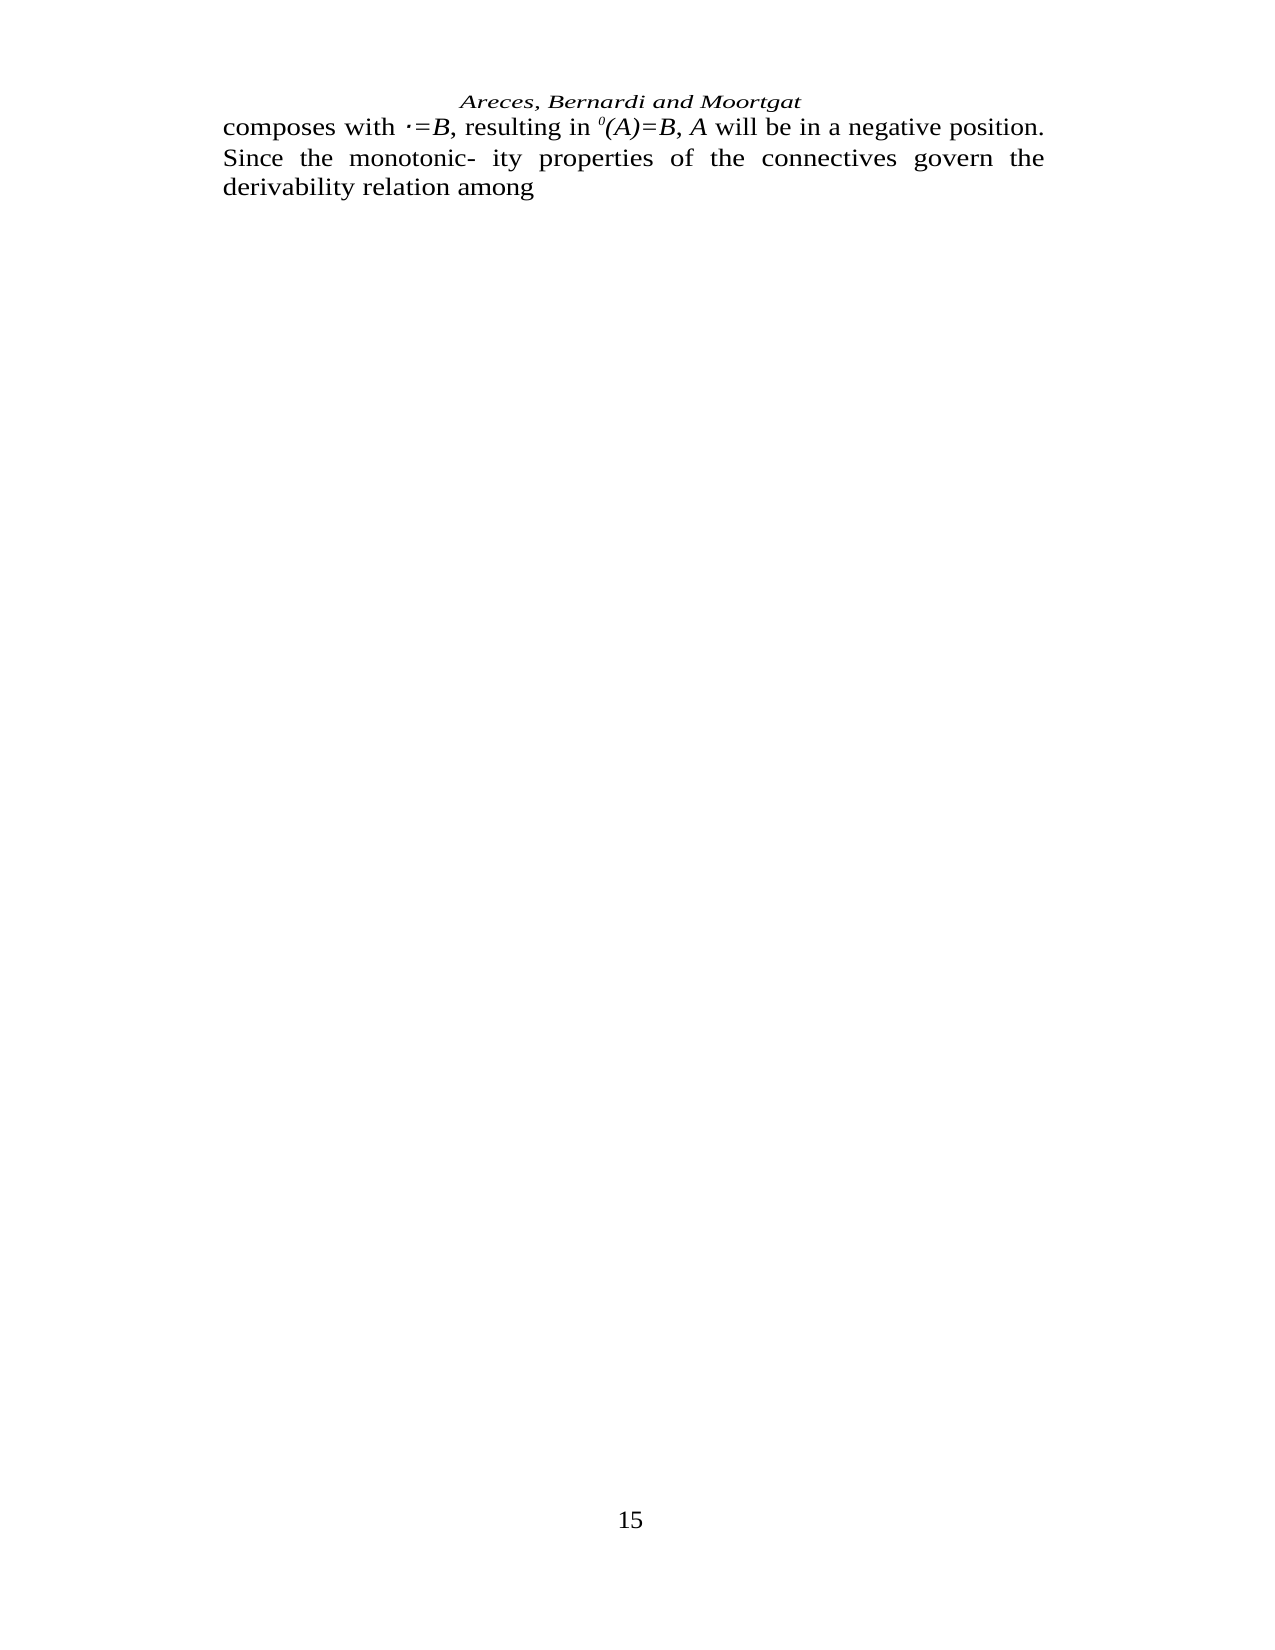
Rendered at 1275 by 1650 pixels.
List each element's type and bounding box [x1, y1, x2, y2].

text [223, 112, 1045, 201]
